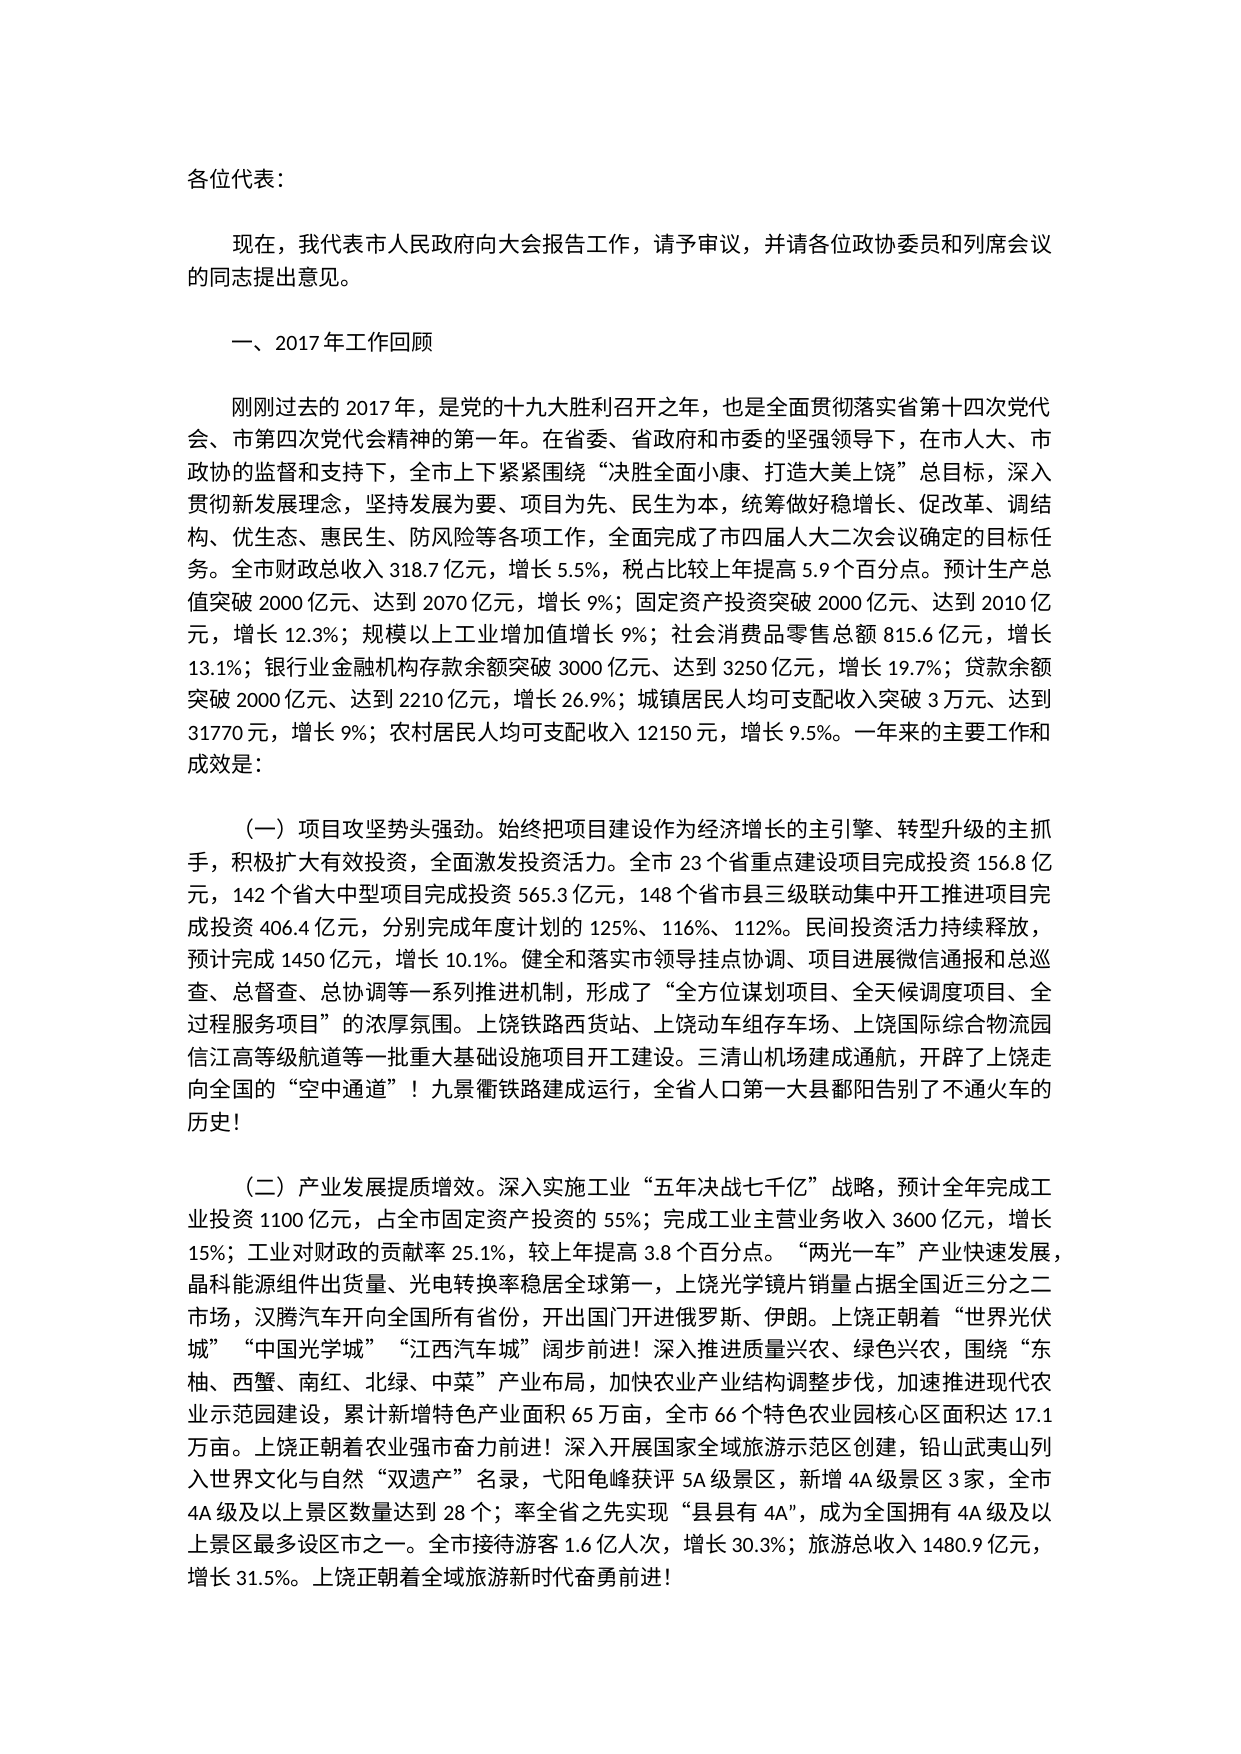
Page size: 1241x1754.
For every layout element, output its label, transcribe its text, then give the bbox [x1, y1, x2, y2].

text 刚刚过去的2017年，是党的十九大胜利召开之年，也是全面贯彻落实省第十四次党代会、市第四次党代会精神的第一年。在省委、省政府和市委的坚强领导下，在市人大、市政协的监督和支持下，全市上下紧紧围绕“决胜全面小康、打造大美上饶”总目标，深入贯彻新发展理念，坚持发展为要、项目为先、民生为本，统筹做好稳增长、促改革、调结构、优生态、惠民生、防风险等各项工作，全面完成了市四届人大二次会议确定的目标任务。全市财政总收入318.7亿元，增长5.5%，税占比较上年提高5.9个百分点。预计生产总值突破2000亿元、达到2070亿元，增长9%；固定资产投资突破2000亿元、达到2010亿元，增长12.3%；规模以上工业增加值增长9%；社会消费品零售总额815.6亿元，增长13.1%；银行业金融机构存款余额突破3000亿元、达到3250亿元，增长19.7%；贷款余额突破2000亿元、达到2210亿元，增长26.9%；城镇居民人均可支配收入突破3万元、达到31770元，增长9%；农村居民人均可支配收入12150元，增长9.5%。一年来的主要工作和成效是： [187, 389, 1053, 779]
text （二）产业发展提质增效。深入实施工业“五年决战七千亿”战略，预计全年完成工业投资1100亿元，占全市固定资产投资的55%；完成工业主营业务收入3600亿元，增长15%；工业对财政的贡献率25.1%，较上年提高3.8个百分点。“两光一车”产业快速发展，晶科能源组件出货量、光电转换率稳居全球第一，上饶光学镜片销量占据全国近三分之二市场，汉腾汽车开向全国所有省份，开出国门开进俄罗斯、伊朗。上饶正朝着“世界光伏城”“中国光学城”“江西汽车城”阔步前进！深入推进质量兴农、绿色兴农，围绕“东柚、西蟹、南红、北绿、中菜”产业布局，加快农业产业结构调整步伐，加速推进现代农业示范园建设，累计新增特色产业面积65万亩，全市66个特色农业园核心区面积达17.1万亩。上饶正朝着农业强市奋力前进！深入开展国家全域旅游示范区创建，铅山武夷山列入世界文化与自然“双遗产”名录，弋阳龟峰获评5A级景区，新增4A级景区3家，全市4A级及以上景区数量达到28个；率全省之先实现“县县有4A”，成为全国拥有4A级及以上景区最多设区市之一。全市接待游客1.6亿人次，增长30.3%；旅游总收入1480.9亿元，增长31.5%。上饶正朝着全域旅游新时代奋勇前进！ [187, 1169, 1053, 1592]
text 各位代表： [187, 162, 1053, 194]
text 一、2017年工作回顾 [187, 324, 1053, 357]
text （一）项目攻坚势头强劲。始终把项目建设作为经济增长的主引擎、转型升级的主抓手，积极扩大有效投资，全面激发投资活力。全市23个省重点建设项目完成投资156.8亿元，142个省大中型项目完成投资565.3亿元，148个省市县三级联动集中开工推进项目完成投资406.4亿元，分别完成年度计划的125%、116%、112%。民间投资活力持续释放，预计完成1450亿元，增长10.1%。健全和落实市领导挂点协调、项目进展微信通报和总巡查、总督查、总协调等一系列推进机制，形成了“全方位谋划项目、全天候调度项目、全过程服务项目”的浓厚氛围。上饶铁路西货站、上饶动车组存车场、上饶国际综合物流园、信江高等级航道等一批重大基础设施项目开工建设。三清山机场建成通航，开辟了上饶走向全国的“空中通道”！九景衢铁路建成运行，全省人口第一大县鄱阳告别了不通火车的历史！ [187, 812, 1053, 1137]
text 现在，我代表市人民政府向大会报告工作，请予审议，并请各位政协委员和列席会议的同志提出意见。 [187, 227, 1053, 292]
